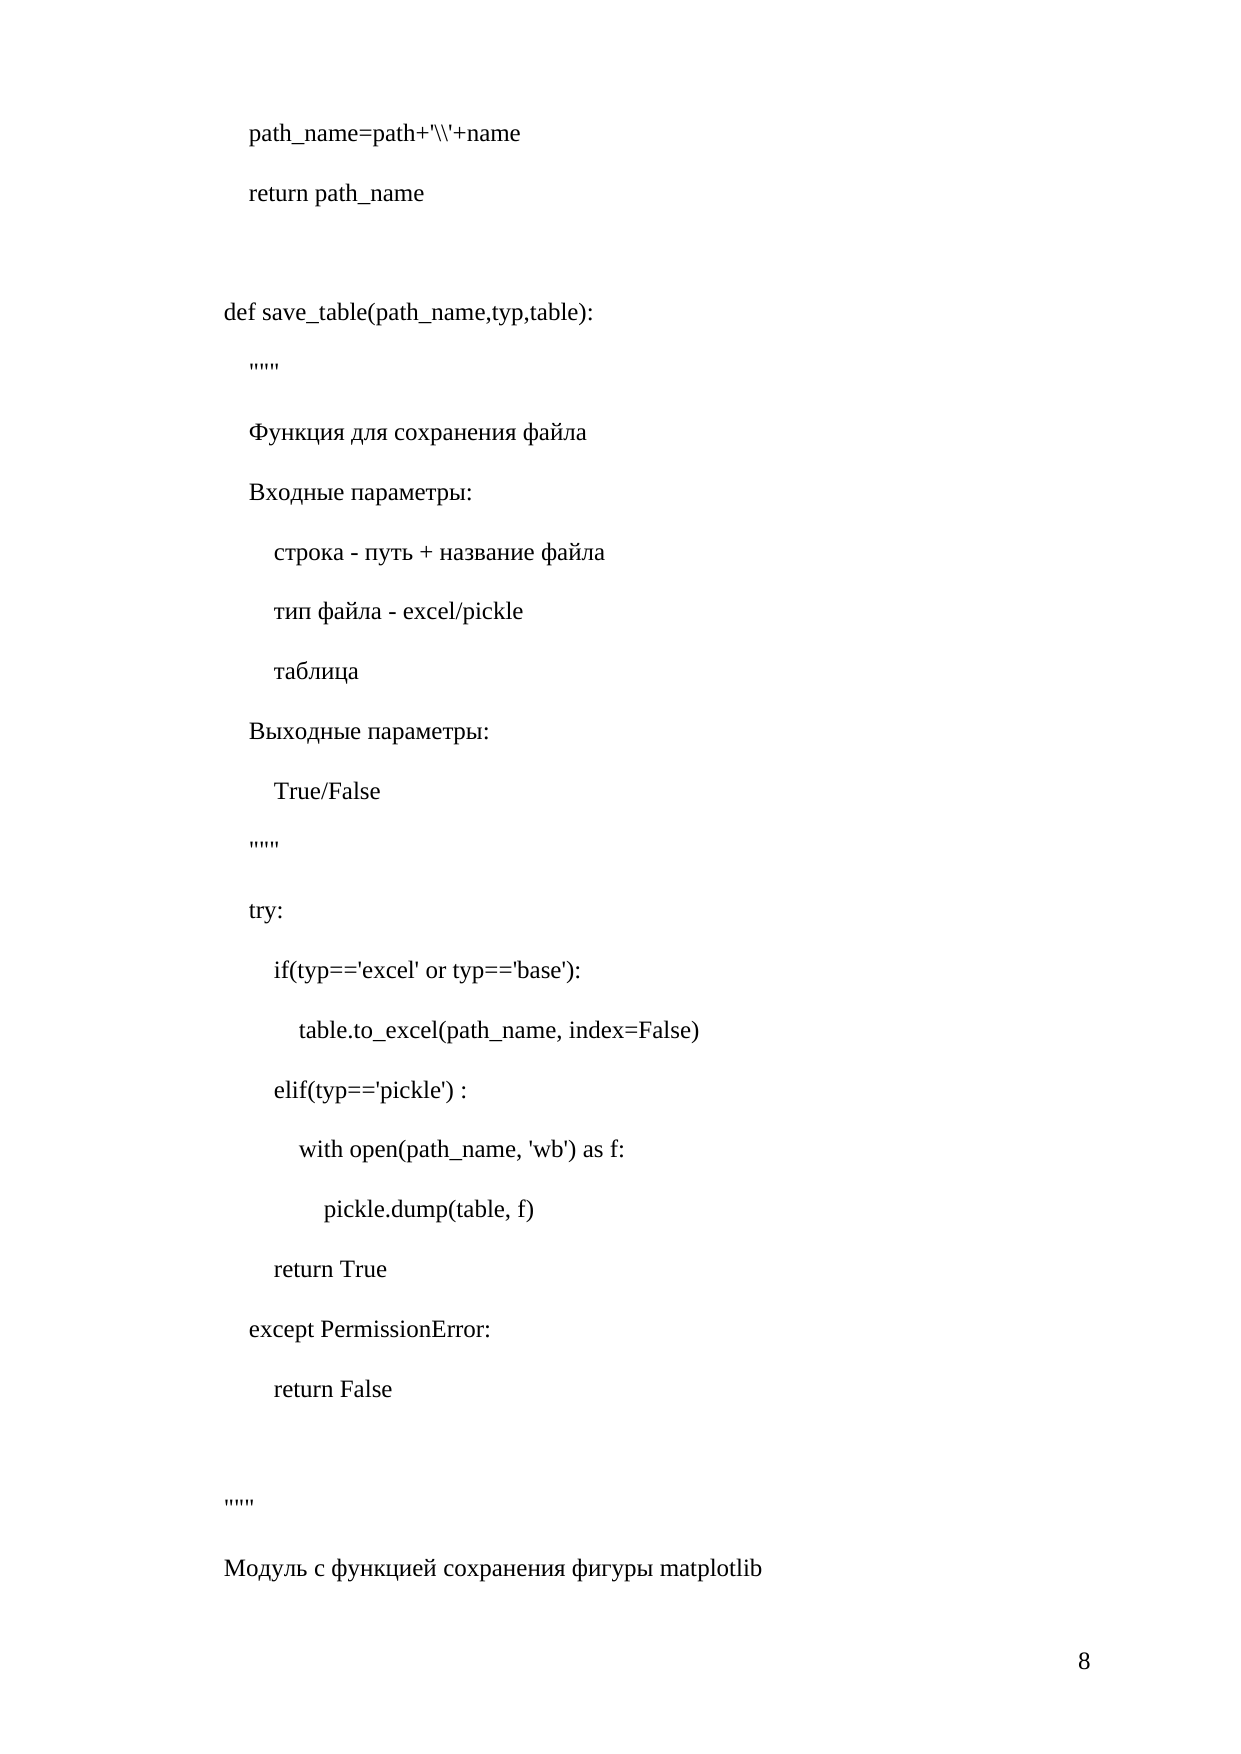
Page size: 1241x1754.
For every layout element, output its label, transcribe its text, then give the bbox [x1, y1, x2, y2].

text return True [150, 1254, 1090, 1283]
text тип файла - excel/pickle [150, 596, 1090, 625]
text try: [150, 895, 1090, 924]
text True/False [150, 776, 1090, 804]
text def save_table(path_name,typ,table): [150, 297, 1090, 326]
text Входные параметры: [150, 477, 1090, 506]
text with open(path_name, 'wb') as f: [150, 1134, 1090, 1163]
text таблица [150, 656, 1090, 685]
text if(typ=='excel' or typ=='base'): [150, 955, 1090, 984]
text return path_name [150, 178, 1090, 207]
text Выходные параметры: [150, 716, 1090, 745]
text строка - путь + название файла [150, 537, 1090, 565]
text table.to_excel(path_name, index=False) [150, 1015, 1090, 1044]
text except PermissionError: [150, 1314, 1090, 1343]
text return False [150, 1374, 1090, 1402]
text path_name=path+'\\'+name [150, 118, 1090, 147]
text """ [150, 1493, 1090, 1522]
text elif(typ=='pickle') : [150, 1075, 1090, 1103]
text Функция для сохранения файла [150, 417, 1090, 446]
text """ [150, 836, 1090, 864]
text """ [150, 357, 1090, 386]
text Модуль с функцией сохранения фигуры matplotlib [150, 1553, 1090, 1582]
text pickle.dump(table, f) [150, 1194, 1090, 1223]
